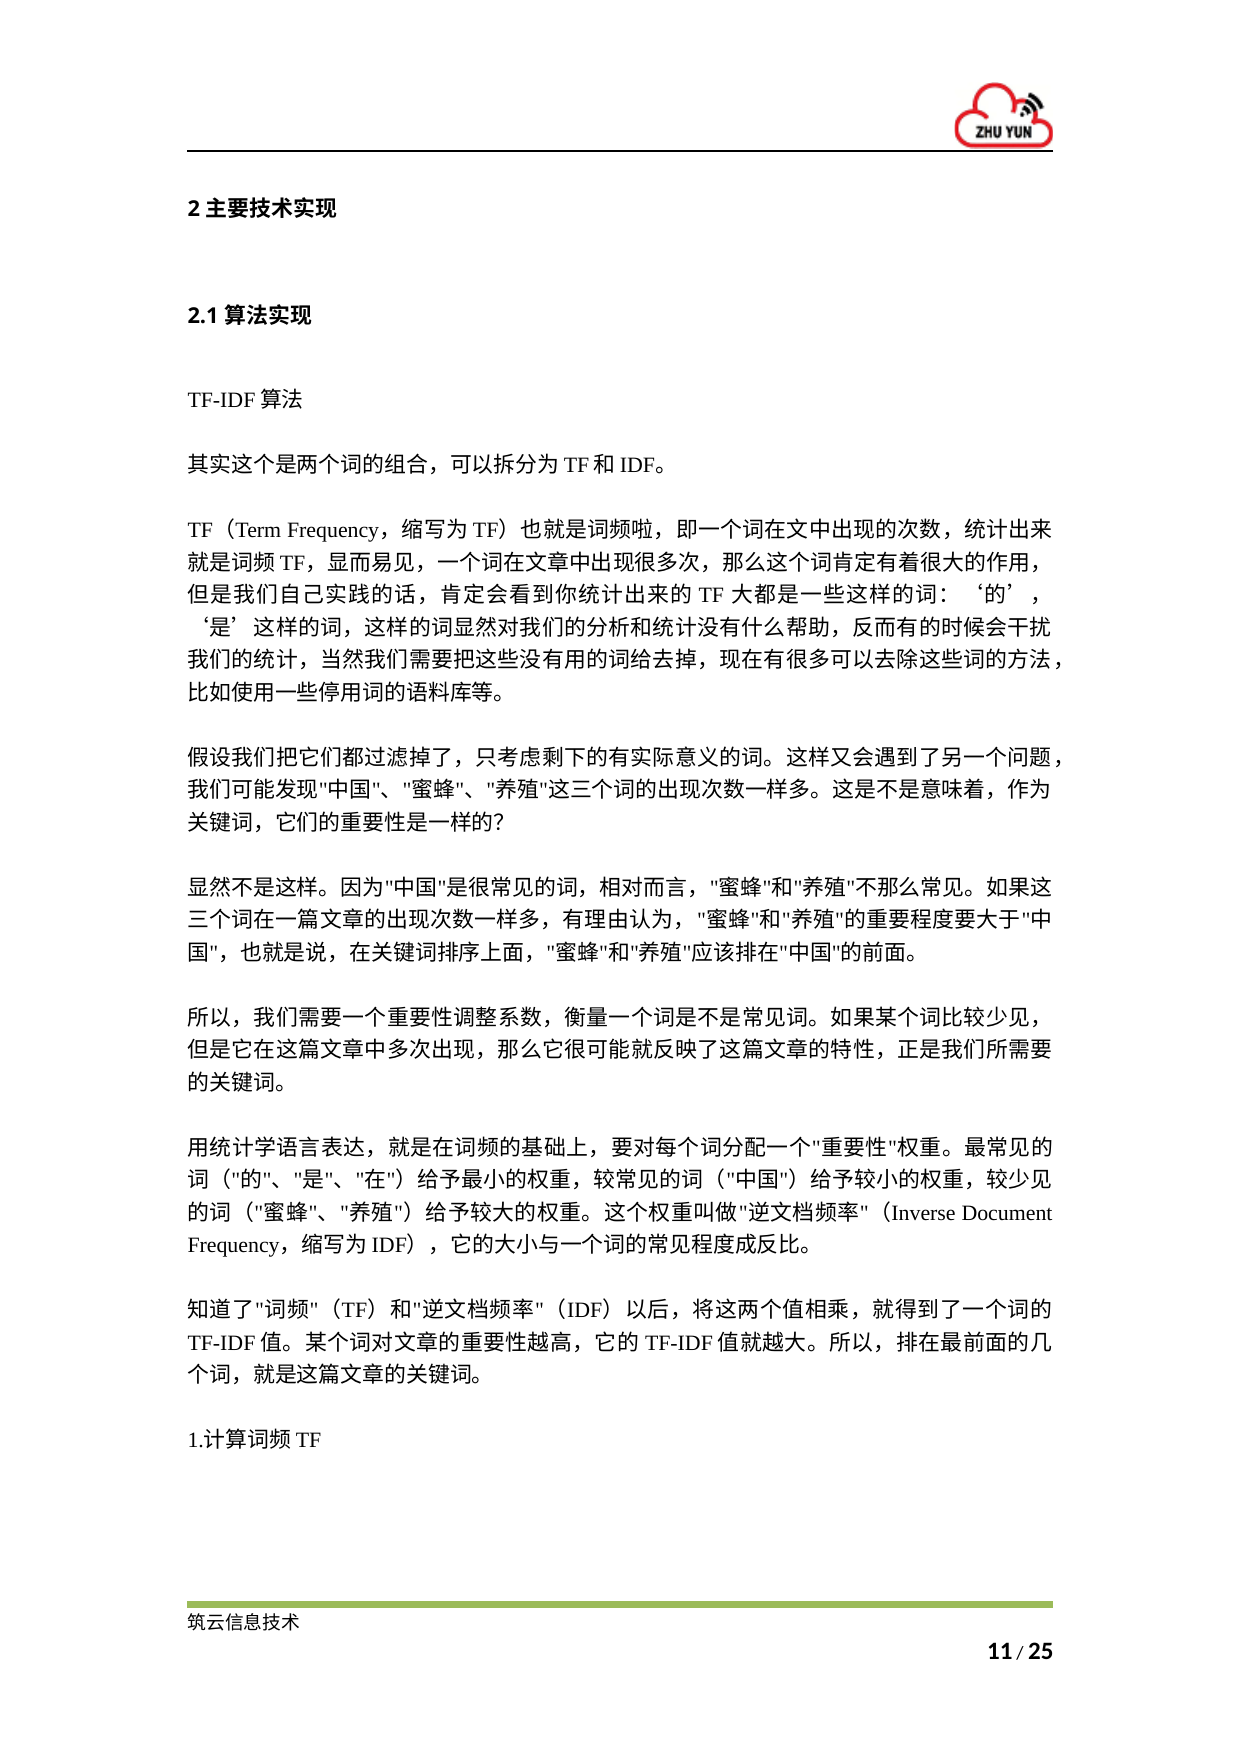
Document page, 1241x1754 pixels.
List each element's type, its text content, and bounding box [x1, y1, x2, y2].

text 其实这个是两个词的组合，可以拆分为TF和IDF。 [187, 447, 1053, 479]
subtitle 2.1 算法实现 [187, 297, 1053, 330]
text 1.计算词频TF [187, 1422, 1053, 1454]
picture [954, 82, 1053, 149]
text TF-IDF算法 [187, 382, 1053, 414]
text TF（Term Frequency，缩写为TF）也就是词频啦，即一个词在文中出现的次数，统计出来就是词频TF，显而易见，一个词在文章中出现很多次，那么这个词肯定有着很大的作用，但是我们自己实践的话，肯定会看到你统计出来的TF 大都是一些这样的词：‘的’，‘是’这样的词，这样的词显然对我们的分析和统计没有什么帮助，反而有的时候会干扰我们的统计，当然我们需要把这些没有用的词给去掉，现在有很多可以去除这些词的方法，比如使用一些停用词的语料库等。 [187, 512, 1053, 707]
text 知道了"词频"（TF）和"逆文档频率"（IDF）以后，将这两个值相乘，就得到了一个词的TF-IDF值。某个词对文章的重要性越高，它的TF-IDF值就越大。所以，排在最前面的几个词，就是这篇文章的关键词。 [187, 1292, 1053, 1389]
text 假设我们把它们都过滤掉了，只考虑剩下的有实际意义的词。这样又会遇到了另一个问题，我们可能发现"中国"、"蜜蜂"、"养殖"这三个词的出现次数一样多。这是不是意味着，作为关键词，它们的重要性是一样的？ [187, 739, 1053, 837]
text 用统计学语言表达，就是在词频的基础上，要对每个词分配一个"重要性"权重。最常见的词（"的"、"是"、"在"）给予最小的权重，较常见的词（"中国"）给予较小的权重，较少见的词（"蜜蜂"、"养殖"）给予较大的权重。这个权重叫做"逆文档频率"（Inverse Document Frequency，缩写为IDF），它的大小与一个词的常见程度成反比。 [187, 1129, 1053, 1259]
subtitle 2 主要技术实现 [187, 191, 1053, 223]
text 显然不是这样。因为"中国"是很常见的词，相对而言，"蜜蜂"和"养殖"不那么常见。如果这三个词在一篇文章的出现次数一样多，有理由认为，"蜜蜂"和"养殖"的重要程度要大于"中国"，也就是说，在关键词排序上面，"蜜蜂"和"养殖"应该排在"中国"的前面。 [187, 869, 1053, 967]
text 所以，我们需要一个重要性调整系数，衡量一个词是不是常见词。如果某个词比较少见，但是它在这篇文章中多次出现，那么它很可能就反映了这篇文章的特性，正是我们所需要的关键词。 [187, 999, 1053, 1097]
